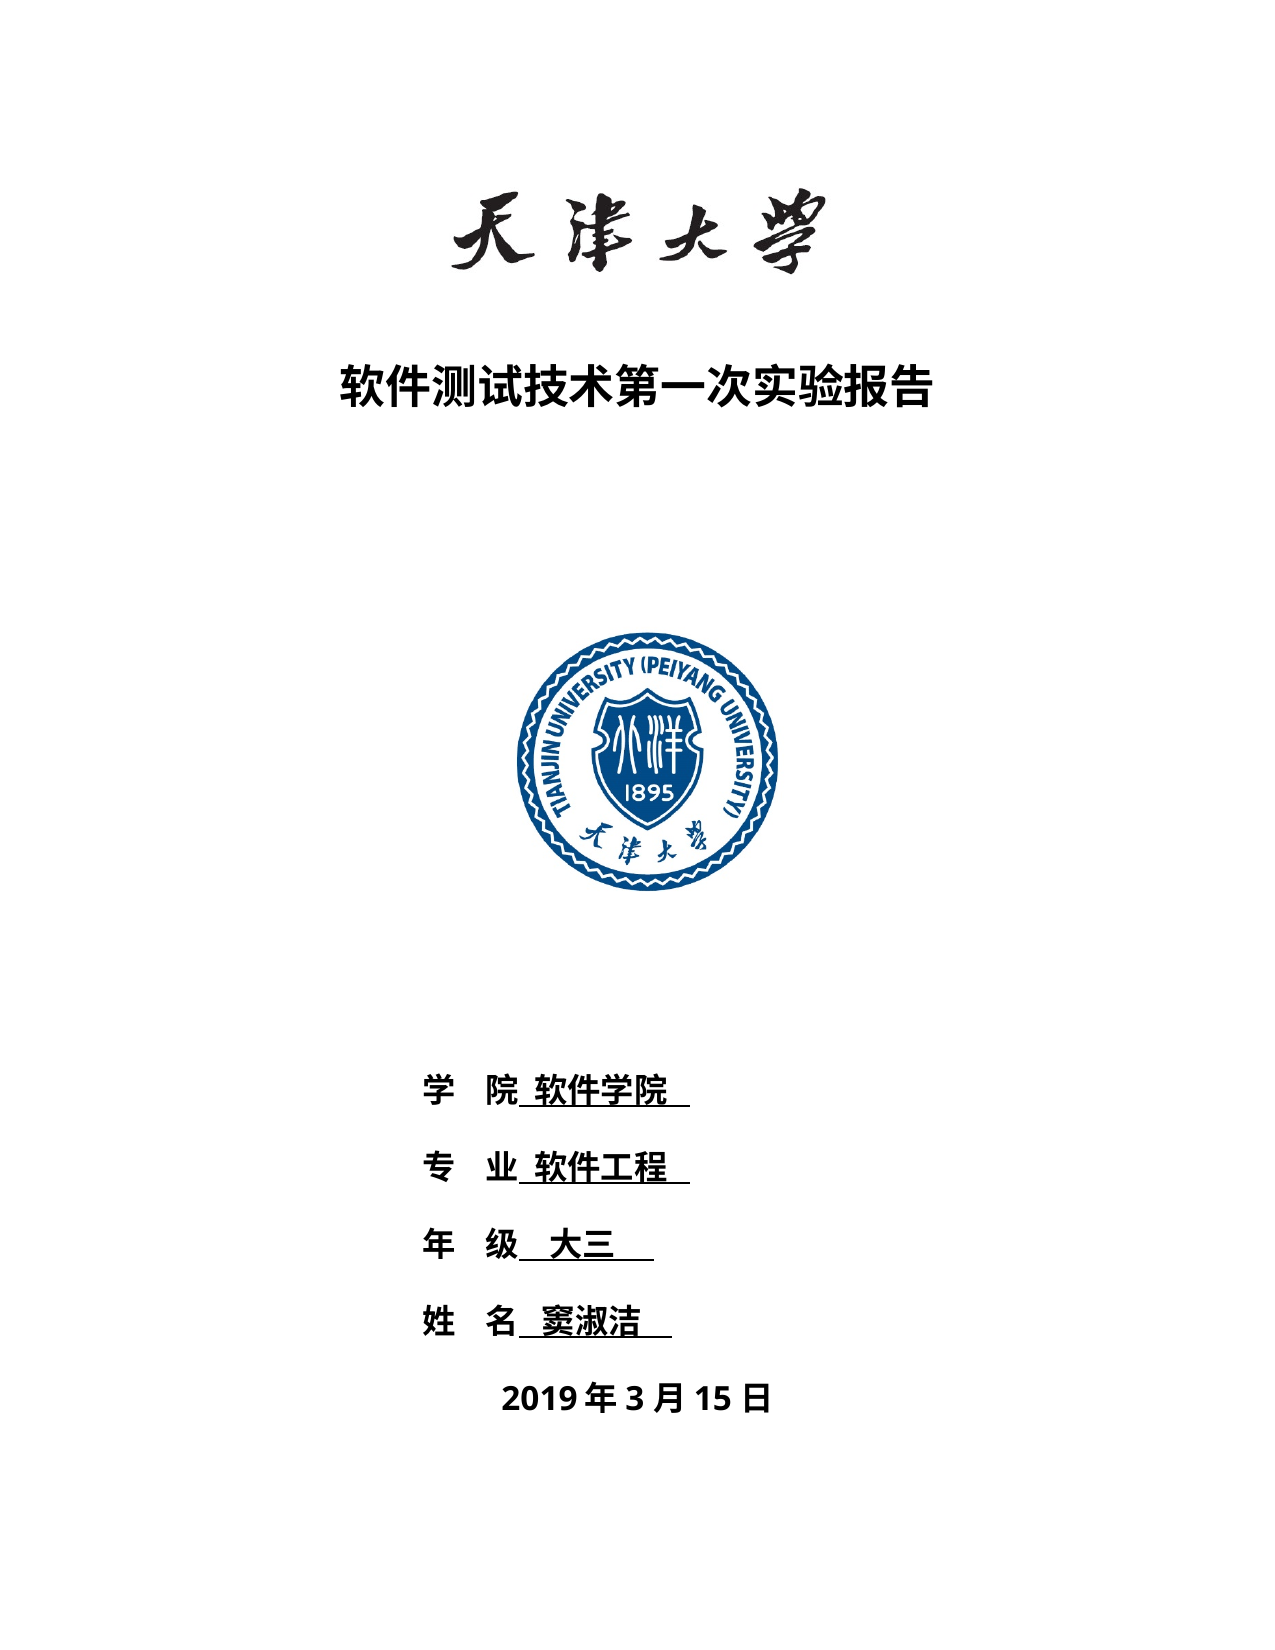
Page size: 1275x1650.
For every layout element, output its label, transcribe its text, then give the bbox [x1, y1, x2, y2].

text 专 业 软件工程 [187, 1132, 1087, 1197]
text 年 级 大三 [187, 1209, 1087, 1274]
text 姓 名 窦淑洁 [187, 1286, 1087, 1351]
text 软件测试技术第一次实验报告 [187, 335, 1087, 433]
text 2019年 3 月 15 日 [187, 1363, 1087, 1428]
picture [427, 158, 848, 296]
picture [466, 606, 809, 922]
text 学 院 软件学院 [187, 1055, 1087, 1120]
